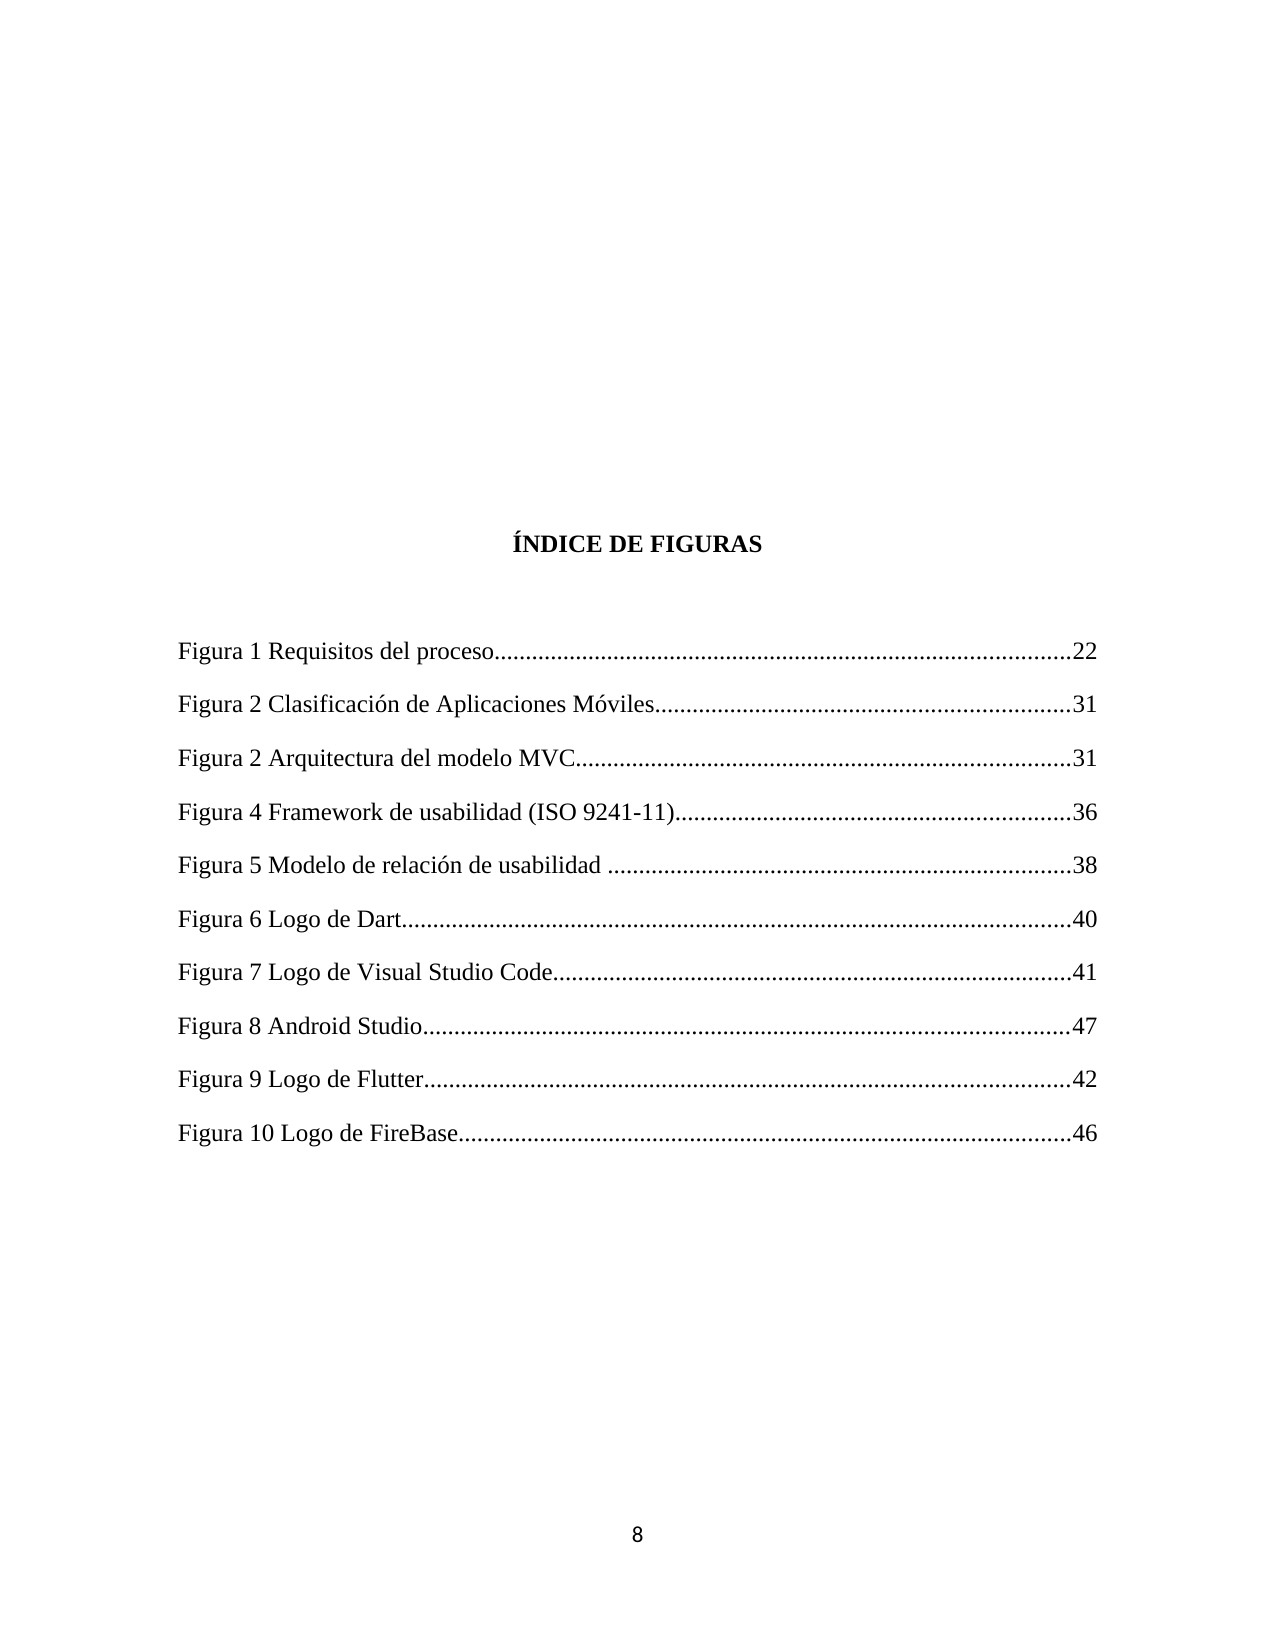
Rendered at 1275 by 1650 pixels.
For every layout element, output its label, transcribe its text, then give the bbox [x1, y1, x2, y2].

text Figura 8 Android Studio 47 [177, 1011, 1098, 1039]
text Figura 1 Requisitos del proceso 22 [177, 636, 1098, 665]
text Figura 4 Framework de usabilidad (ISO 9241-11) 36 [177, 797, 1098, 825]
text Figura 2 Clasificación de Aplicaciones Móviles 31 [177, 689, 1098, 718]
text Figura 9 Logo de Flutter 42 [177, 1064, 1098, 1093]
text Figura 2 Arquitectura del modelo MVC 31 [177, 743, 1098, 772]
text Figura 6 Logo de Dart 40 [177, 904, 1098, 932]
text Figura 7 Logo de Visual Studio Code 41 [177, 957, 1098, 986]
text Figura 10 Logo de FireBase 46 [177, 1118, 1098, 1147]
text Figura 5 Modelo de relación de usabilidad 38 [177, 850, 1098, 879]
text ÍNDICE DE FIGURAS [177, 529, 1098, 558]
